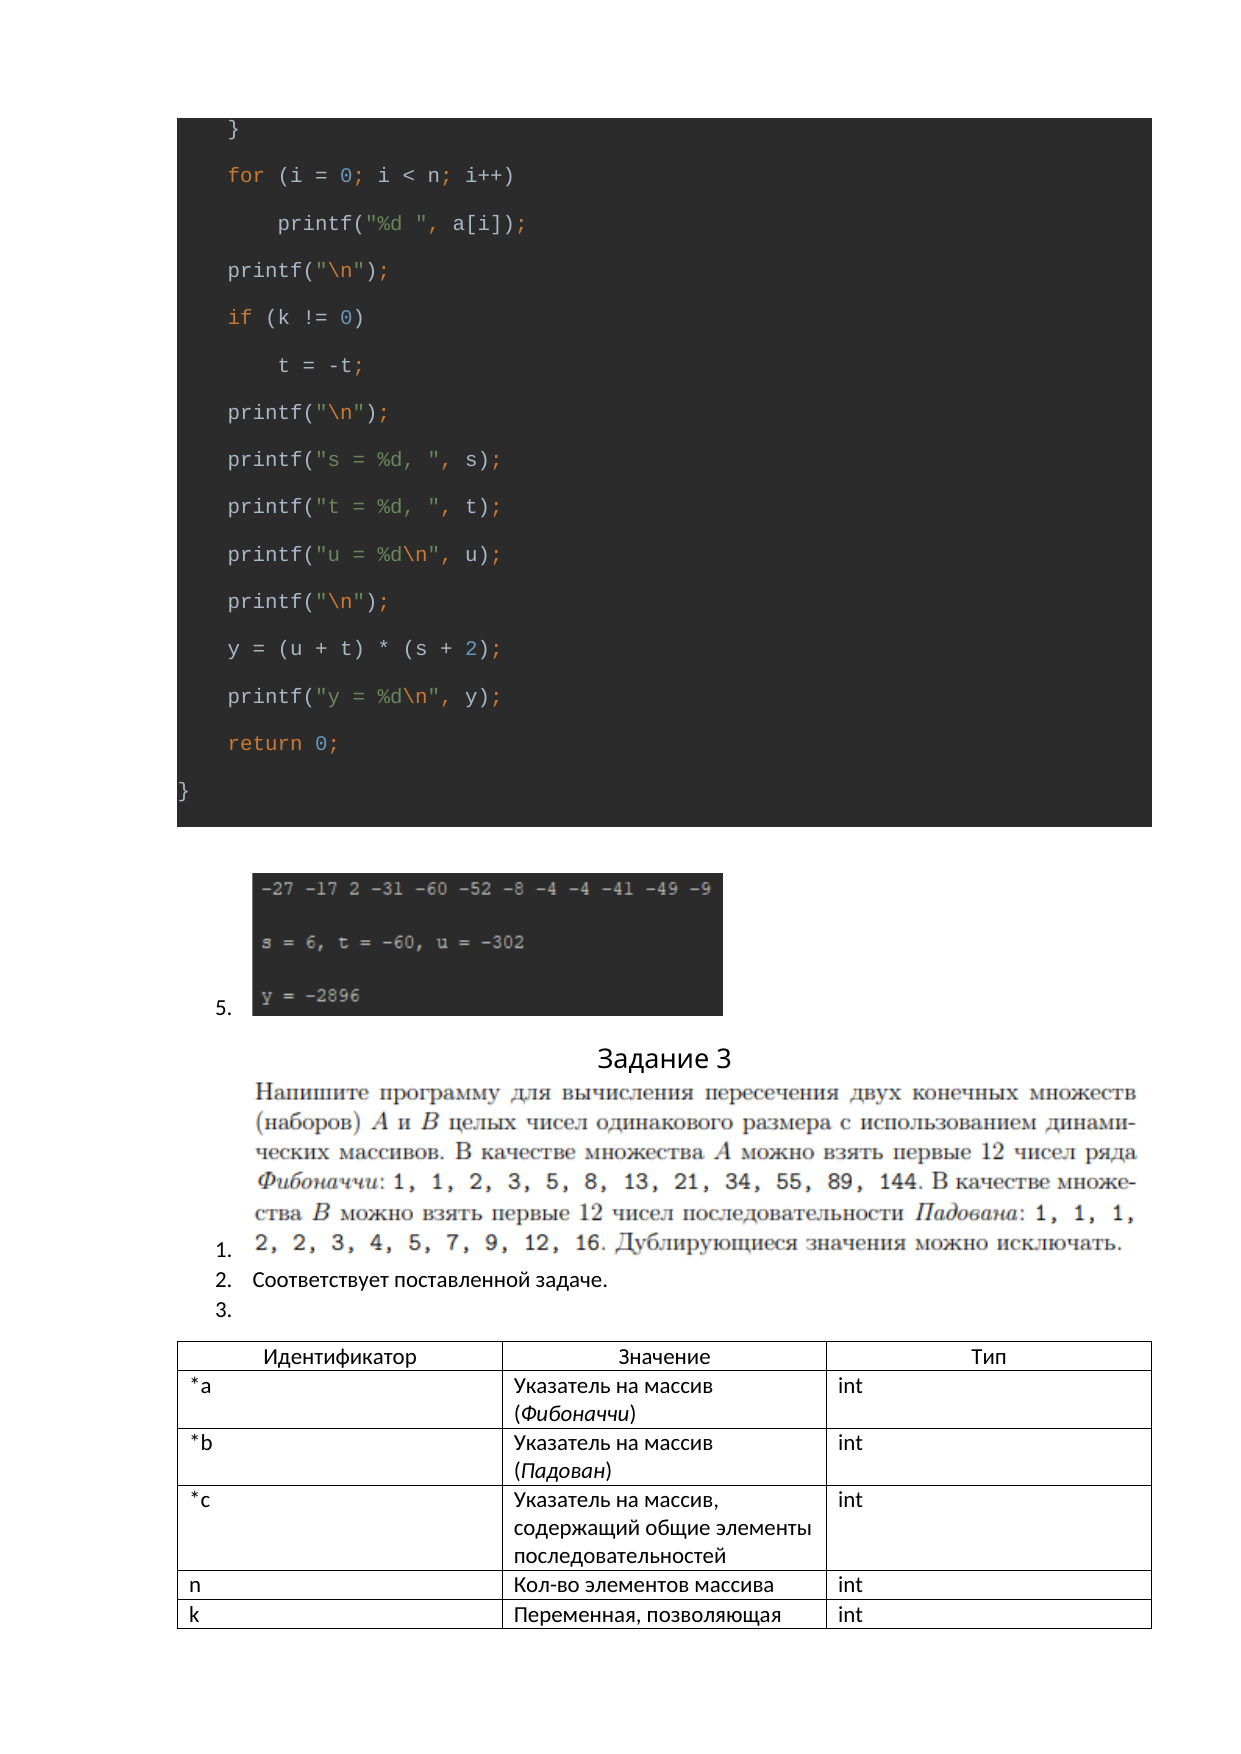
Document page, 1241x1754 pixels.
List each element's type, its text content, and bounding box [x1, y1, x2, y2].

picture [252, 873, 723, 1016]
text printf("t = %d, ", t); [177, 496, 1152, 544]
table_cell *b [178, 1429, 502, 1484]
table_cell *c [178, 1486, 502, 1569]
table_cell n [178, 1571, 502, 1599]
table_cell int [827, 1371, 1151, 1427]
text t = -t; [177, 354, 1152, 402]
subtitle Задание 3 [177, 1039, 1152, 1076]
table_header Значение [503, 1342, 826, 1370]
text printf("s = %d, ", s); [177, 449, 1152, 496]
text return 0; [177, 733, 1152, 780]
table_cell Указатель на массив (Фибоначчи) [503, 1371, 826, 1427]
text printf("%d ", a[i]); [177, 213, 1152, 260]
table_cell Кол-во элементов массива [503, 1571, 826, 1599]
text } [177, 780, 1152, 804]
text printf("\n"); [177, 260, 1152, 307]
list Соответствует поставленной задаче. [215, 1265, 1152, 1293]
text printf("\n"); [177, 591, 1152, 638]
text printf("y = %d\n", y); [177, 686, 1152, 733]
text } [177, 118, 1152, 165]
table_cell k [178, 1600, 502, 1628]
table_cell Указатель на массив (Падован) [503, 1429, 826, 1484]
text printf("\n"); [177, 402, 1152, 449]
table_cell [503, 1600, 826, 1628]
text y = (u + t) * (s + 2); [177, 638, 1152, 686]
table_header Тип [827, 1342, 1151, 1370]
table_cell *a [178, 1371, 502, 1427]
picture [252, 1078, 1144, 1258]
table_cell int [827, 1600, 1151, 1628]
table_cell Указатель на массив, содержащий общие элементы последовательностей [503, 1486, 826, 1569]
table_cell int [827, 1429, 1151, 1484]
table_cell int [827, 1486, 1151, 1569]
table_header Идентификатор [178, 1342, 502, 1370]
text if (k != 0) [177, 307, 1152, 354]
text printf("u = %d\n", u); [177, 544, 1152, 591]
table_cell int [827, 1571, 1151, 1599]
text for (i = 0; i < n; i++) [177, 165, 1152, 213]
